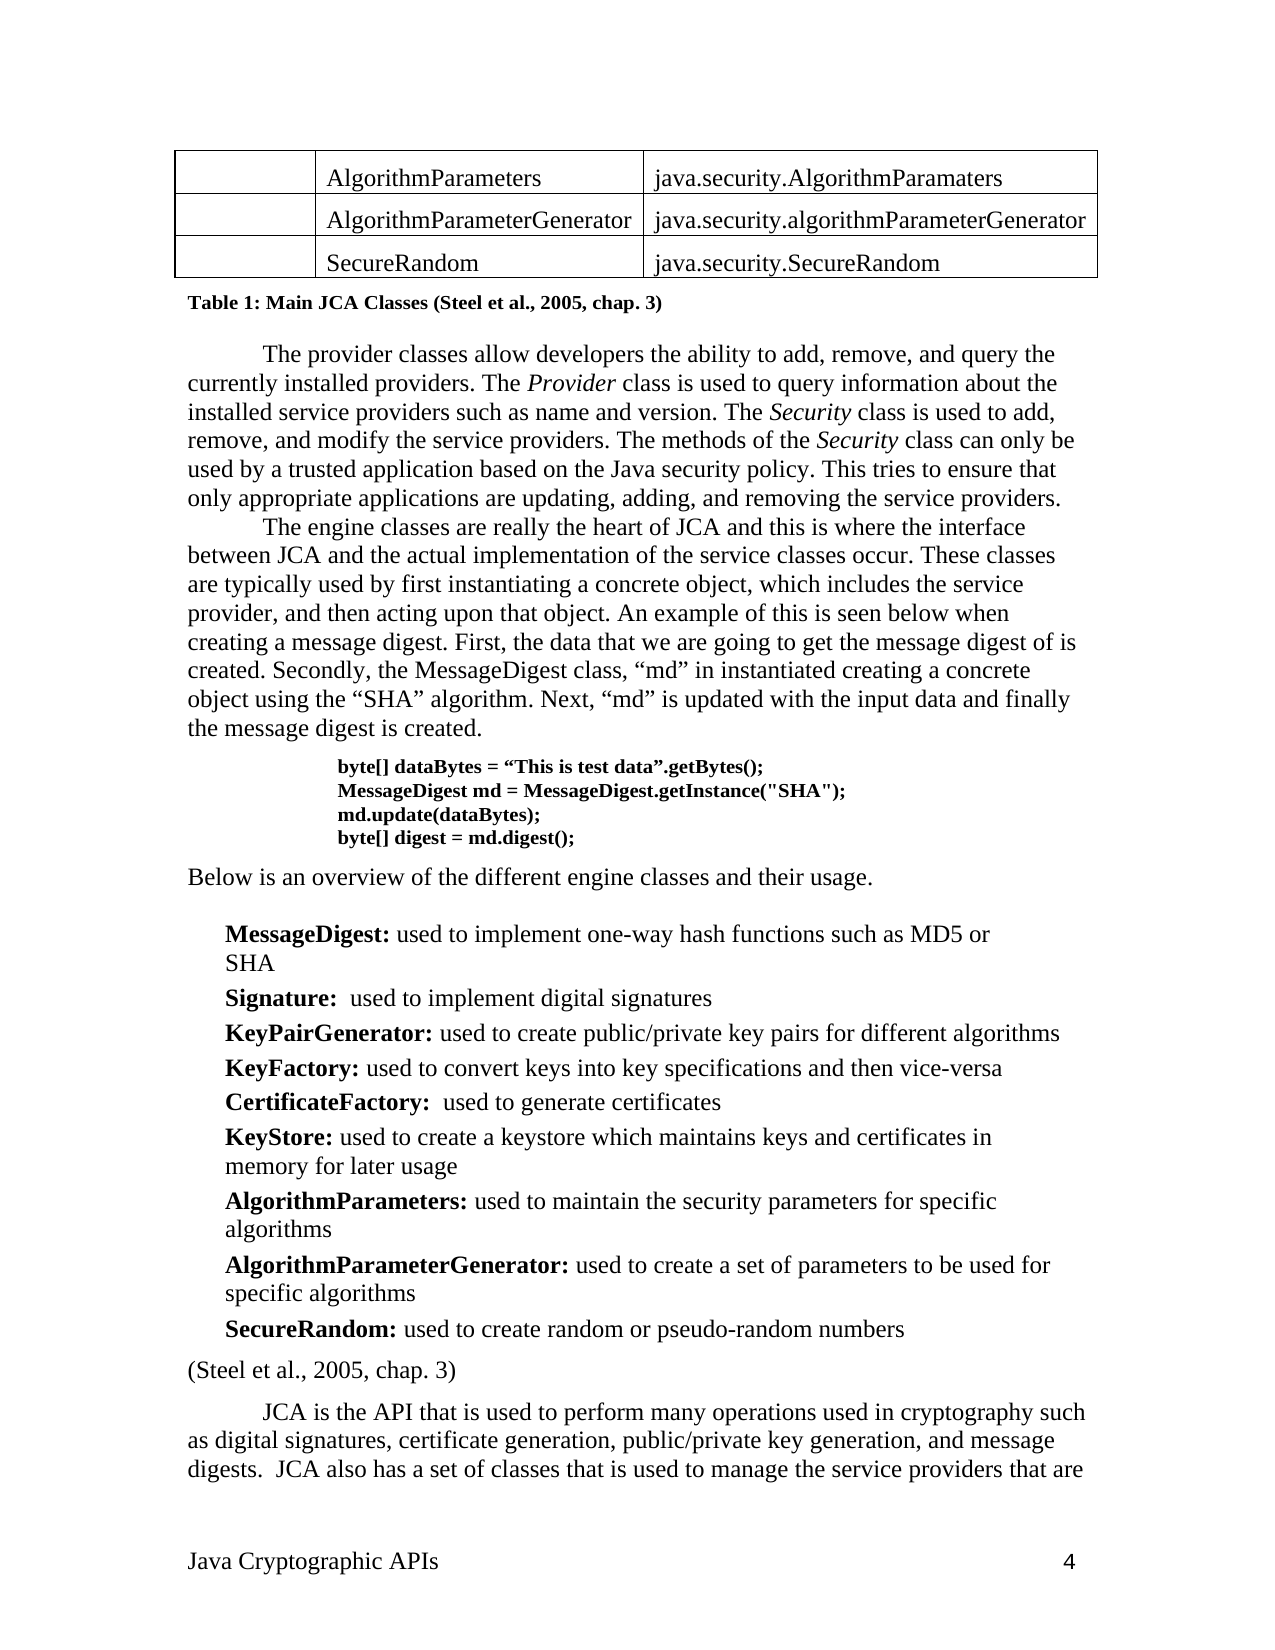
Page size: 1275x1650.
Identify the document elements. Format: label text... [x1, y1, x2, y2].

table_header [176, 151, 315, 192]
table_header AlgorithmParameters [316, 151, 643, 192]
text AlgorithmParameterGenerator: used to create a set of parameters to be used for specific algorithms [225, 1250, 1065, 1307]
table_cell java.security.algorithmParameterGenerator [644, 194, 1097, 234]
subtitle JCA is the API that is used to perform many operations used in cryptography such as digital signatures, certificate generation, public/private key generation, and message digests. JCA also has a set of classes that is used to manage the service providers that are [187, 1397, 1088, 1483]
table_cell [176, 236, 315, 277]
table_cell SecureRandom [316, 236, 643, 277]
subtitle SecureRandom: used to create random or pseudo-random numbers (Steel et al., 2005, chap. 3) [187, 1314, 961, 1383]
subtitle byte[] digest = md.digest(); [337, 827, 1065, 849]
table_cell [176, 194, 315, 234]
table_cell java.security.SecureRandom [644, 236, 1097, 277]
text Signature: used to implement digital signatures [225, 983, 1065, 1012]
subtitle Table 1: Main JCA Classes (Steel et al., 2005, chap. 3) [187, 291, 1065, 314]
text KeyPairGenerator: used to create public/private key pairs for different algorithms KeyFactory: used to convert keys into key specifications and then vice-versa CertificateFactory: used to generate certificates [225, 1018, 1065, 1116]
table_header java.security.AlgorithmParamaters [644, 151, 1097, 192]
subtitle The engine classes are really the heart of JCA and this is where the interface between JCA and the actual implementation of the service classes occur. These classes are typically used by first instantiating a concrete object, which includes the service provider, and then acting upon that object. An example of this is seen below when creating a message digest. First, the data that we are going to get the message digest of is created. Secondly, the MessageDigest class, “md” in instantiated creating a concrete object using the “SHA” algorithm. Next, “md” is updated with the input data and finally the message digest is created. [187, 512, 1081, 742]
subtitle Below is an overview of the different engine classes and their usage. [187, 862, 1065, 891]
subtitle byte[] dataBytes = “This is test data”.getBytes(); MessageDigest md = MessageDigest.getInstance("SHA"); md.update(dataBytes); [337, 755, 850, 826]
table_cell AlgorithmParameterGenerator [316, 194, 643, 234]
text MessageDigest: used to implement one-way hash functions such as MD5 or SHA [225, 920, 1035, 977]
subtitle The provider classes allow developers the ability to add, remove, and query the currently installed providers. The Provider class is used to query information about the installed service providers such as name and version. The Security class is used to add, remove, and modify the service providers. The methods of the Security class can only be used by a trusted application based on the Java security policy. This tries to ensure that only appropriate applications are updating, adding, and removing the service providers. [187, 339, 1086, 512]
text AlgorithmParameters: used to maintain the security parameters for specific algorithms [225, 1187, 1065, 1243]
subtitle KeyStore: used to create a keystore which maintains keys and certificates in memory for later usage [225, 1123, 1065, 1180]
